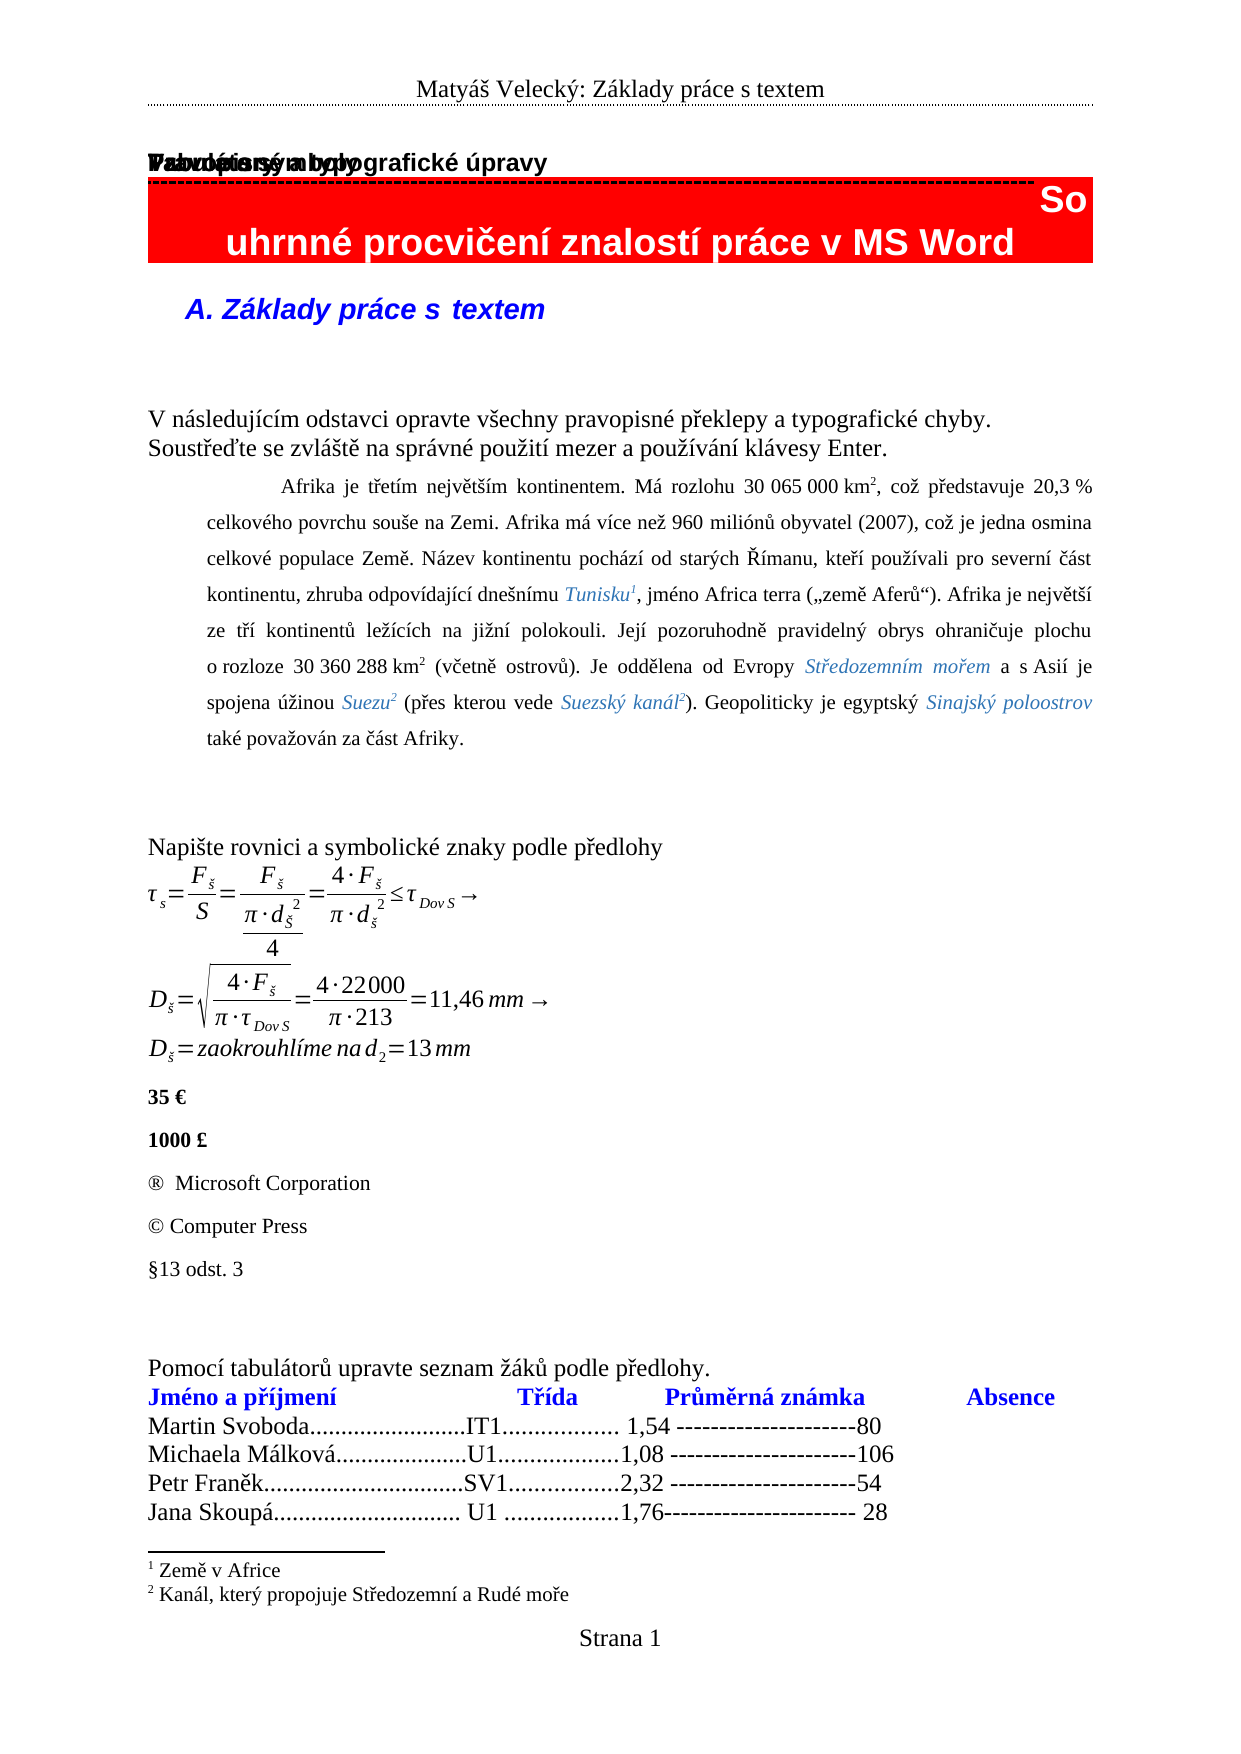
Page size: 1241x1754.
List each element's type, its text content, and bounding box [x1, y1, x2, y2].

text 1000 £ [148, 1109, 1093, 1152]
text Pomocí tabulátorů upravte seznam žáků podle předlohy. [148, 1353, 1093, 1382]
text Michaela Málková.....................U1 1,08 106 [148, 1439, 1093, 1468]
text 35 € [148, 1066, 1093, 1109]
text Jana Skoupá.............................. U1 1,76 28 [148, 1497, 1093, 1526]
text © Computer Press [148, 1195, 1093, 1238]
text Afrika je třetím největším kontinentem. Má rozlohu 30 065 000 km2, což představuje 20,3 % celkového povrchu souše na Zemi. Afrika má více než 960 miliónů obyvatel (2007), což je jedna osmina celkové populace Země. Název kontinentu pochází od starých Římanu, kteří používali pro severní část kontinentu, zhruba odpovídající dnešnímu Tunisku, jméno Africa terra („země Aferů“). Afrika je největší ze tří kontinentů ležících na jižní polokouli. Její pozoruhodně pravidelný obrys ohraničuje plochu o rozloze 30 360 288 km2 (včetně ostrovů). Je oddělena od Evropy Středozemním mořem a s Asií je spojena úžinou Suezu (přes kterou vede Suezský kanál2). Geopoliticky je egyptský Sinajský poloostrov také považován za část Afriky. [207, 474, 1093, 750]
text V následujícím odstavci opravte všechny pravopisné překlepy a typografické chyby. Soustřeďte se zvláště na správné použití mezer a používání klávesy Enter. [148, 404, 1093, 462]
subtitle Souhrnné procvičení znalostí práce v MS Word [148, 177, 1093, 263]
subtitle Základy práce s textem [185, 292, 1093, 326]
text Martin Svoboda.........................IT1 1,54 80 [148, 1411, 1093, 1439]
text Petr Franěk................................SV1 2,32 54 [148, 1468, 1093, 1497]
text Napište rovnici a symbolické znaky podle předlohy [148, 832, 1093, 861]
text §13 odst. 3 [148, 1238, 1093, 1281]
text ® Microsoft Corporation [148, 1152, 1093, 1195]
text Tabulátory [148, 148, 1034, 178]
text Jméno a příjmení Třída Průměrná známka Absence [148, 1382, 1093, 1411]
